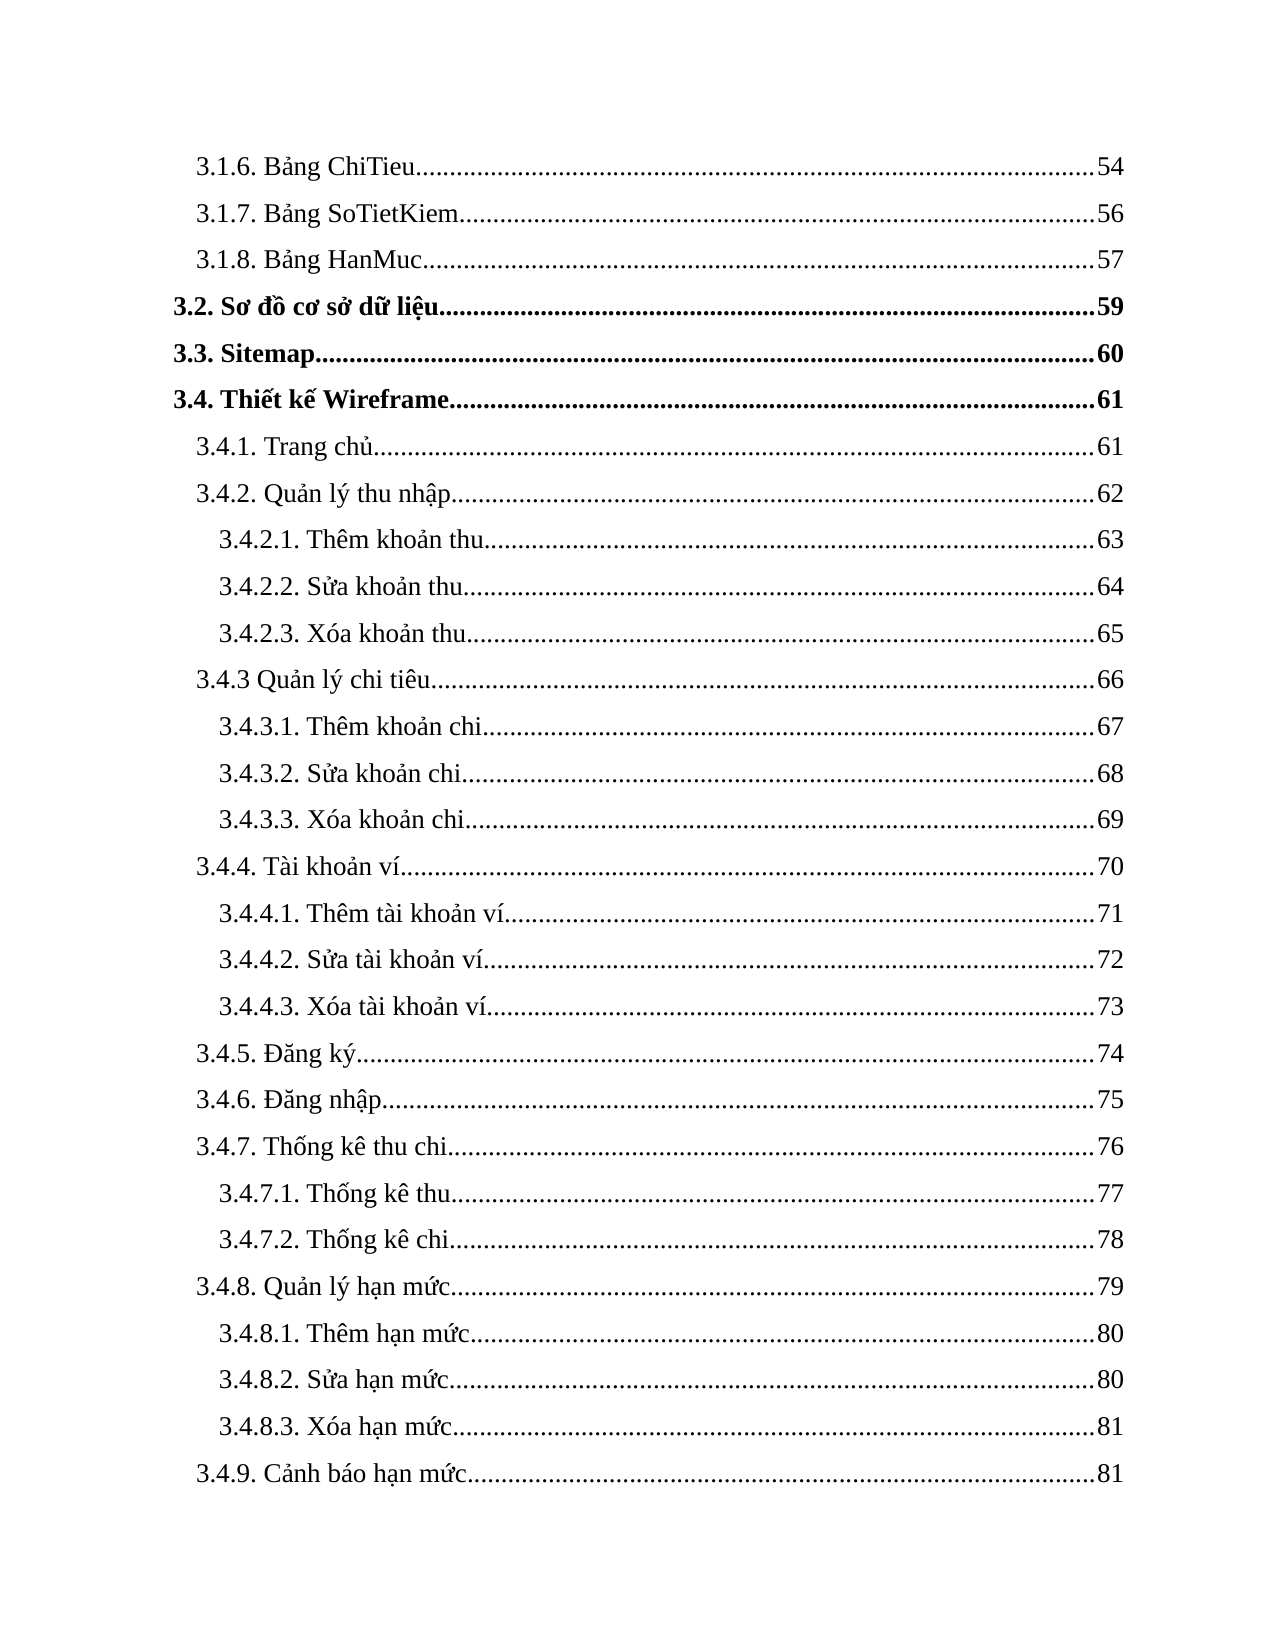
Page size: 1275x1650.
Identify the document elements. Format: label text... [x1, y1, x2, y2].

text 3.4.4.2. Sửa tài khoản ví 72 [219, 943, 1125, 974]
text 3.4.8. Quản lý hạn mức 79 [196, 1270, 1125, 1301]
text 3.4.8.3. Xóa hạn mức 81 [219, 1410, 1125, 1441]
text 3.4.8.2. Sửa hạn mức 80 [219, 1363, 1125, 1394]
text 3.1.7. Bảng SoTietKiem 56 [196, 197, 1125, 228]
text 3.4.4.3. Xóa tài khoản ví 73 [219, 990, 1125, 1021]
text 3.4.2.1. Thêm khoản thu 63 [219, 523, 1125, 554]
text 3.4.7.2. Thống kê chi 78 [219, 1223, 1125, 1254]
text 3.4.3.2. Sửa khoản chi 68 [219, 757, 1125, 788]
text 3.4. Thiết kế Wireframe 61 [173, 383, 1125, 414]
text 3.4.7.1. Thống kê thu 77 [219, 1177, 1125, 1208]
text 3.4.1. Trang chủ 61 [196, 430, 1125, 461]
text 3.4.7. Thống kê thu chi 76 [196, 1130, 1125, 1161]
text 3.4.2. Quản lý thu nhập 62 [196, 477, 1125, 508]
text 3.4.4.1. Thêm tài khoản ví 71 [219, 897, 1125, 928]
text 3.4.2.2. Sửa khoản thu 64 [219, 570, 1125, 601]
text 3.4.5. Đăng ký 74 [196, 1037, 1125, 1068]
text 3.4.3.3. Xóa khoản chi 69 [219, 803, 1125, 834]
text 3.3. Sitemap 60 [173, 337, 1125, 368]
text 3.4.3 Quản lý chi tiêu 66 [196, 663, 1125, 694]
text 3.4.2.3. Xóa khoản thu 65 [219, 617, 1125, 648]
text 3.1.6. Bảng ChiTieu 54 [196, 150, 1125, 181]
text 3.4.8.1. Thêm hạn mức 80 [219, 1317, 1125, 1348]
text 3.4.6. Đăng nhập 75 [196, 1083, 1125, 1114]
text 3.4.9. Cảnh báo hạn mức 81 [196, 1457, 1125, 1488]
text 3.4.4. Tài khoản ví 70 [196, 850, 1125, 881]
text 3.4.3.1. Thêm khoản chi 67 [219, 710, 1125, 741]
text 3.1.8. Bảng HanMuc 57 [196, 243, 1125, 274]
text 3.2. Sơ đồ cơ sở dữ liệu 59 [173, 290, 1125, 321]
